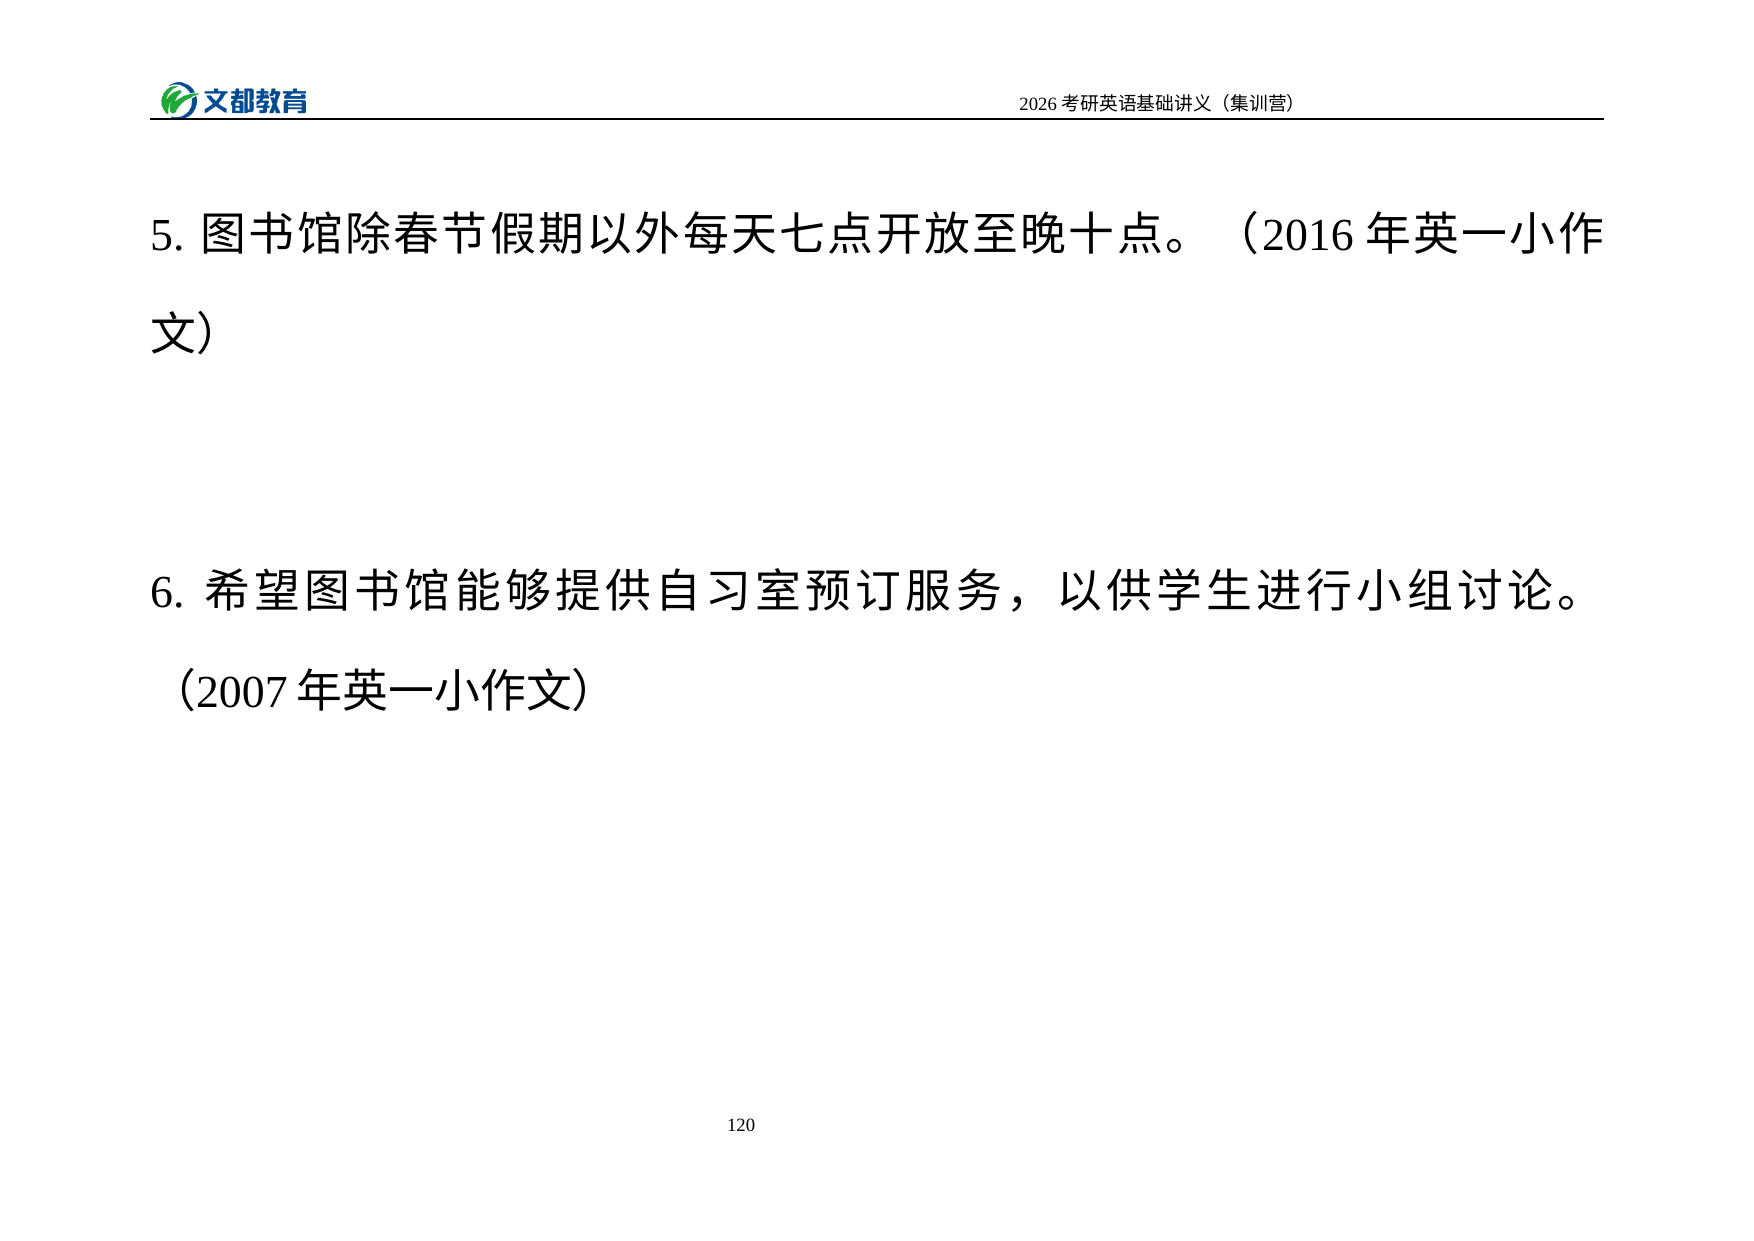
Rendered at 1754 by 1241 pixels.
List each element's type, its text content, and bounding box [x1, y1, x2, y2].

picture [161, 82, 306, 118]
text 5. 图书馆除春节假期以外每天七点开放至晚十点。（2016年英一小作文） [150, 198, 1604, 363]
text 6. 希望图书馆能够提供自习室预订服务，以供学生进行小组讨论。（2007年英一小作文） [150, 555, 1604, 721]
